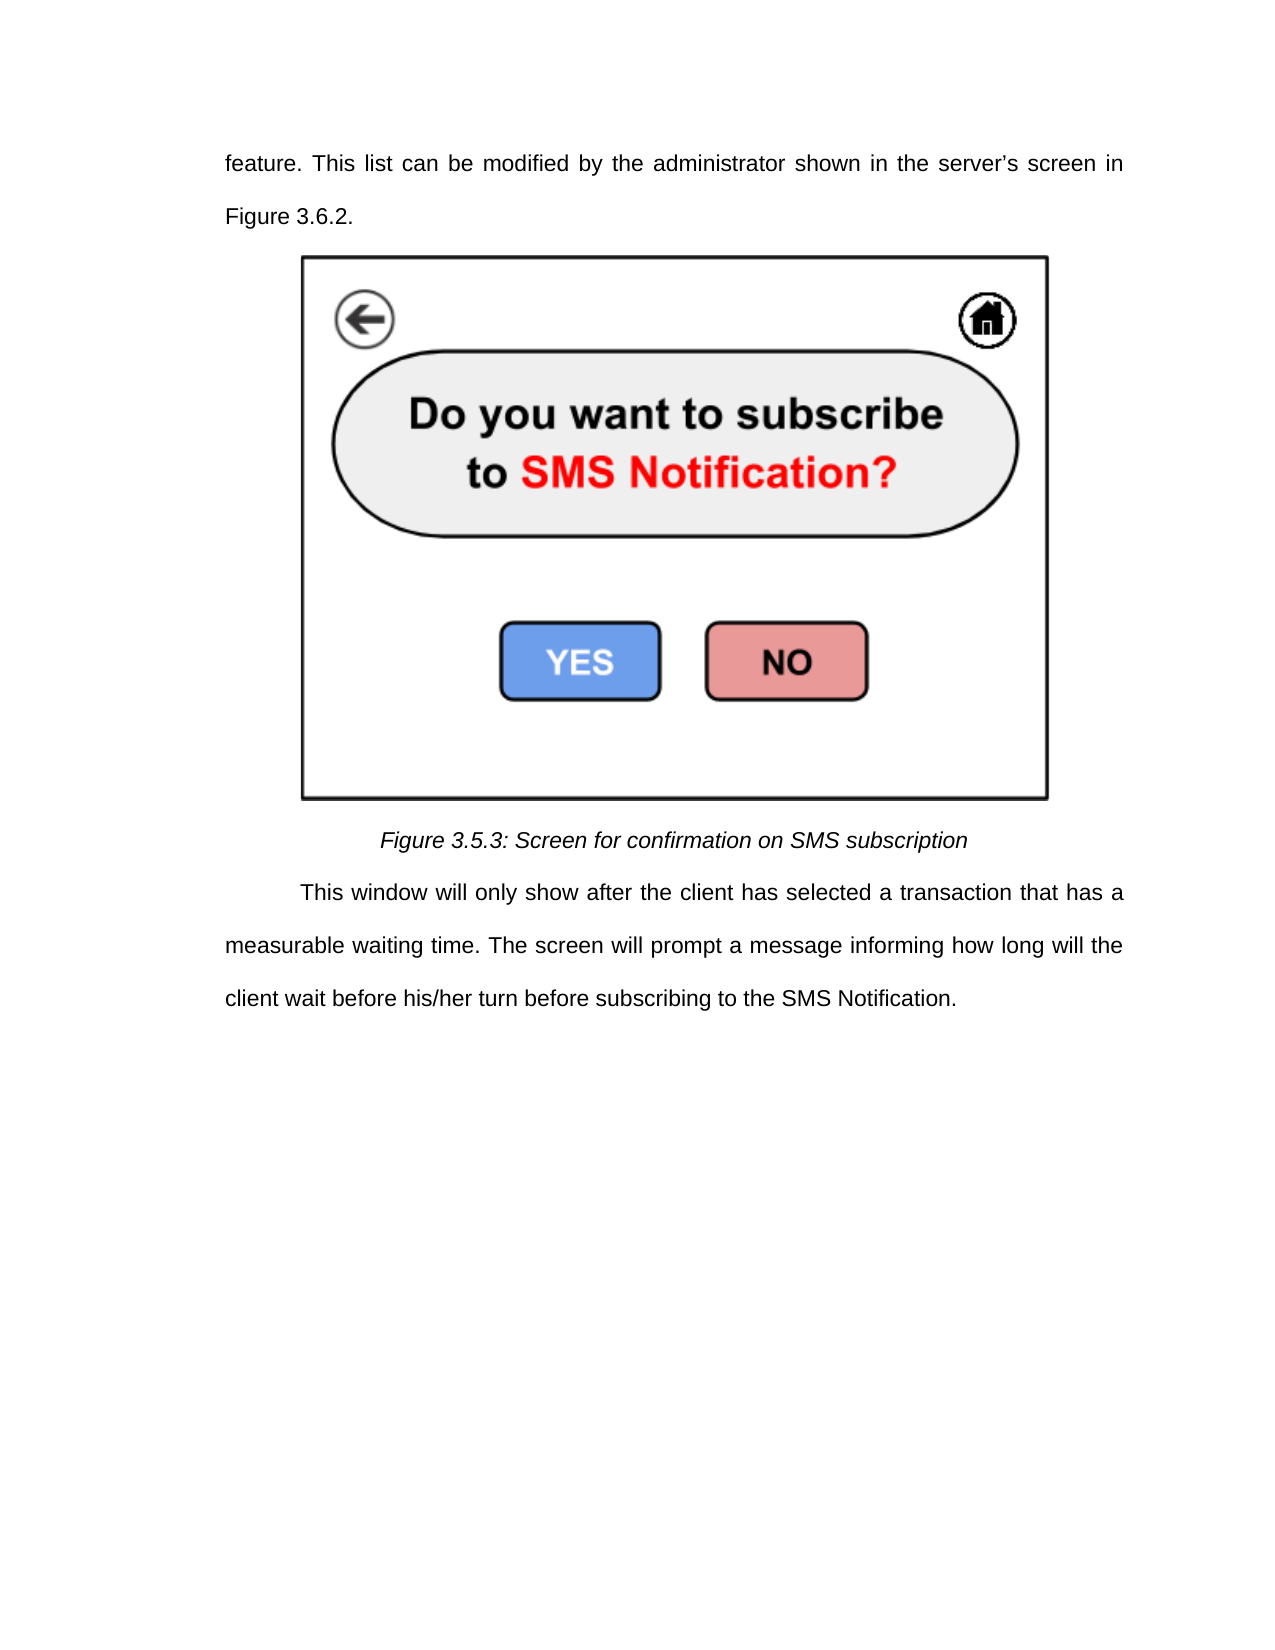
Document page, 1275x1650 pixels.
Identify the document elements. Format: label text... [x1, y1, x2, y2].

picture [300, 255, 1050, 801]
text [225, 150, 1125, 229]
text This window will only show after the client has selected a transaction that has a measurable waiting time. The screen will prompt a message informing how long will the client wait before his/her turn before subscribing to the SMS Notification. [225, 879, 1125, 1011]
text Figure 3.5.3: Screen for confirmation on SMS subscription [225, 827, 1125, 853]
